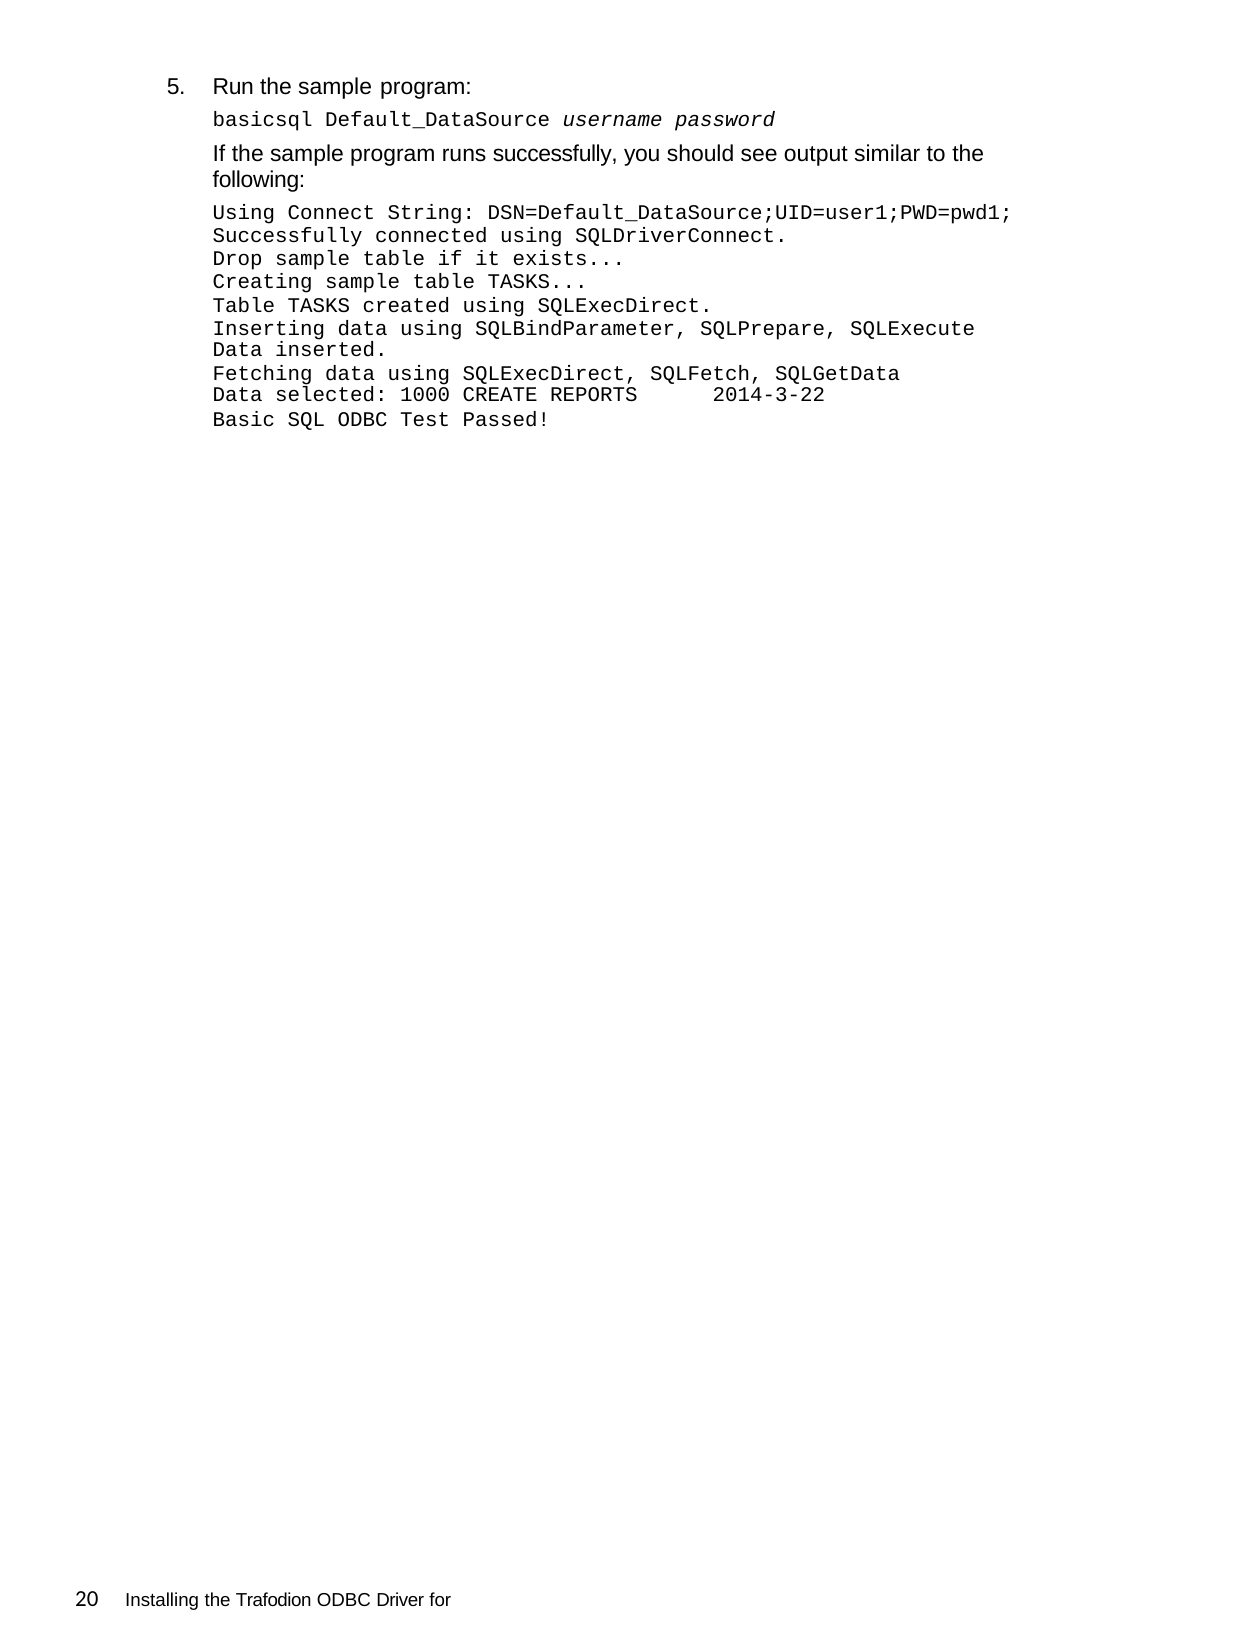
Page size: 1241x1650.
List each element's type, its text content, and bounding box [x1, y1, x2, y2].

text Inserting data using SQLBindParameter, SQLPrepare, SQLExecute Data inserted. [212, 317, 978, 363]
text Using Connect String: DSN=Default_DataSource;UID=user1;PWD=pwd1; Successfully connected using SQLDriverConnect. [212, 201, 1016, 247]
text Fetching data using SQLExecDirect, SQLFetch, SQLGetData Data selected: 1000 CREATE REPORTS 2014-3-22 [212, 363, 901, 408]
text Basic SQL ODBC Test Passed! [212, 408, 1069, 431]
text If the sample program runs successfully, you should see output similar to the following: [212, 139, 1069, 192]
text Drop sample table if it exists... Creating sample table TASKS... [212, 247, 628, 293]
list Run the sample program: [167, 73, 1069, 99]
text Table TASKS created using SQLExecDirect. [212, 294, 1069, 317]
text basicsql Default_DataSource username password [212, 109, 1069, 133]
